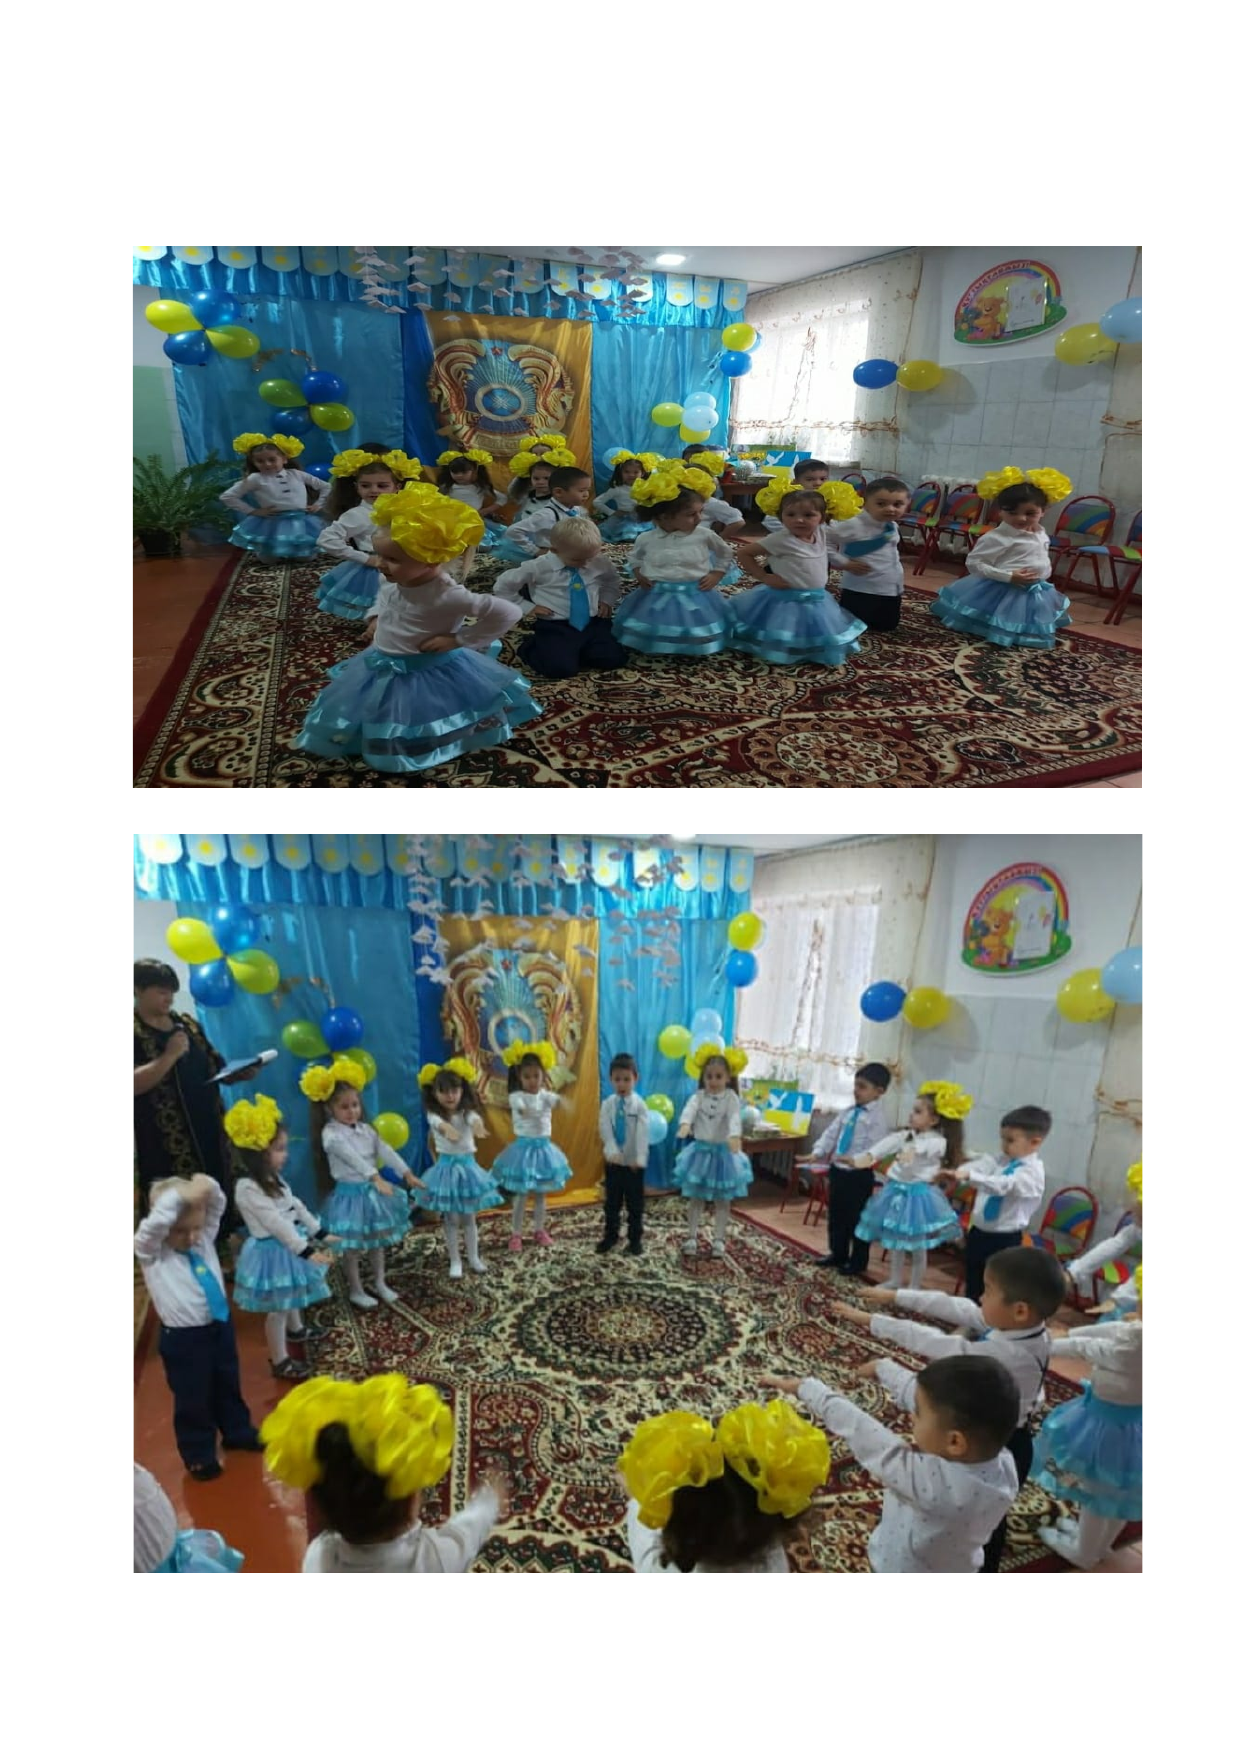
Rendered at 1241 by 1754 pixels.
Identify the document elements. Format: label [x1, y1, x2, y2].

picture [133, 834, 1143, 1573]
picture [132, 246, 1142, 788]
